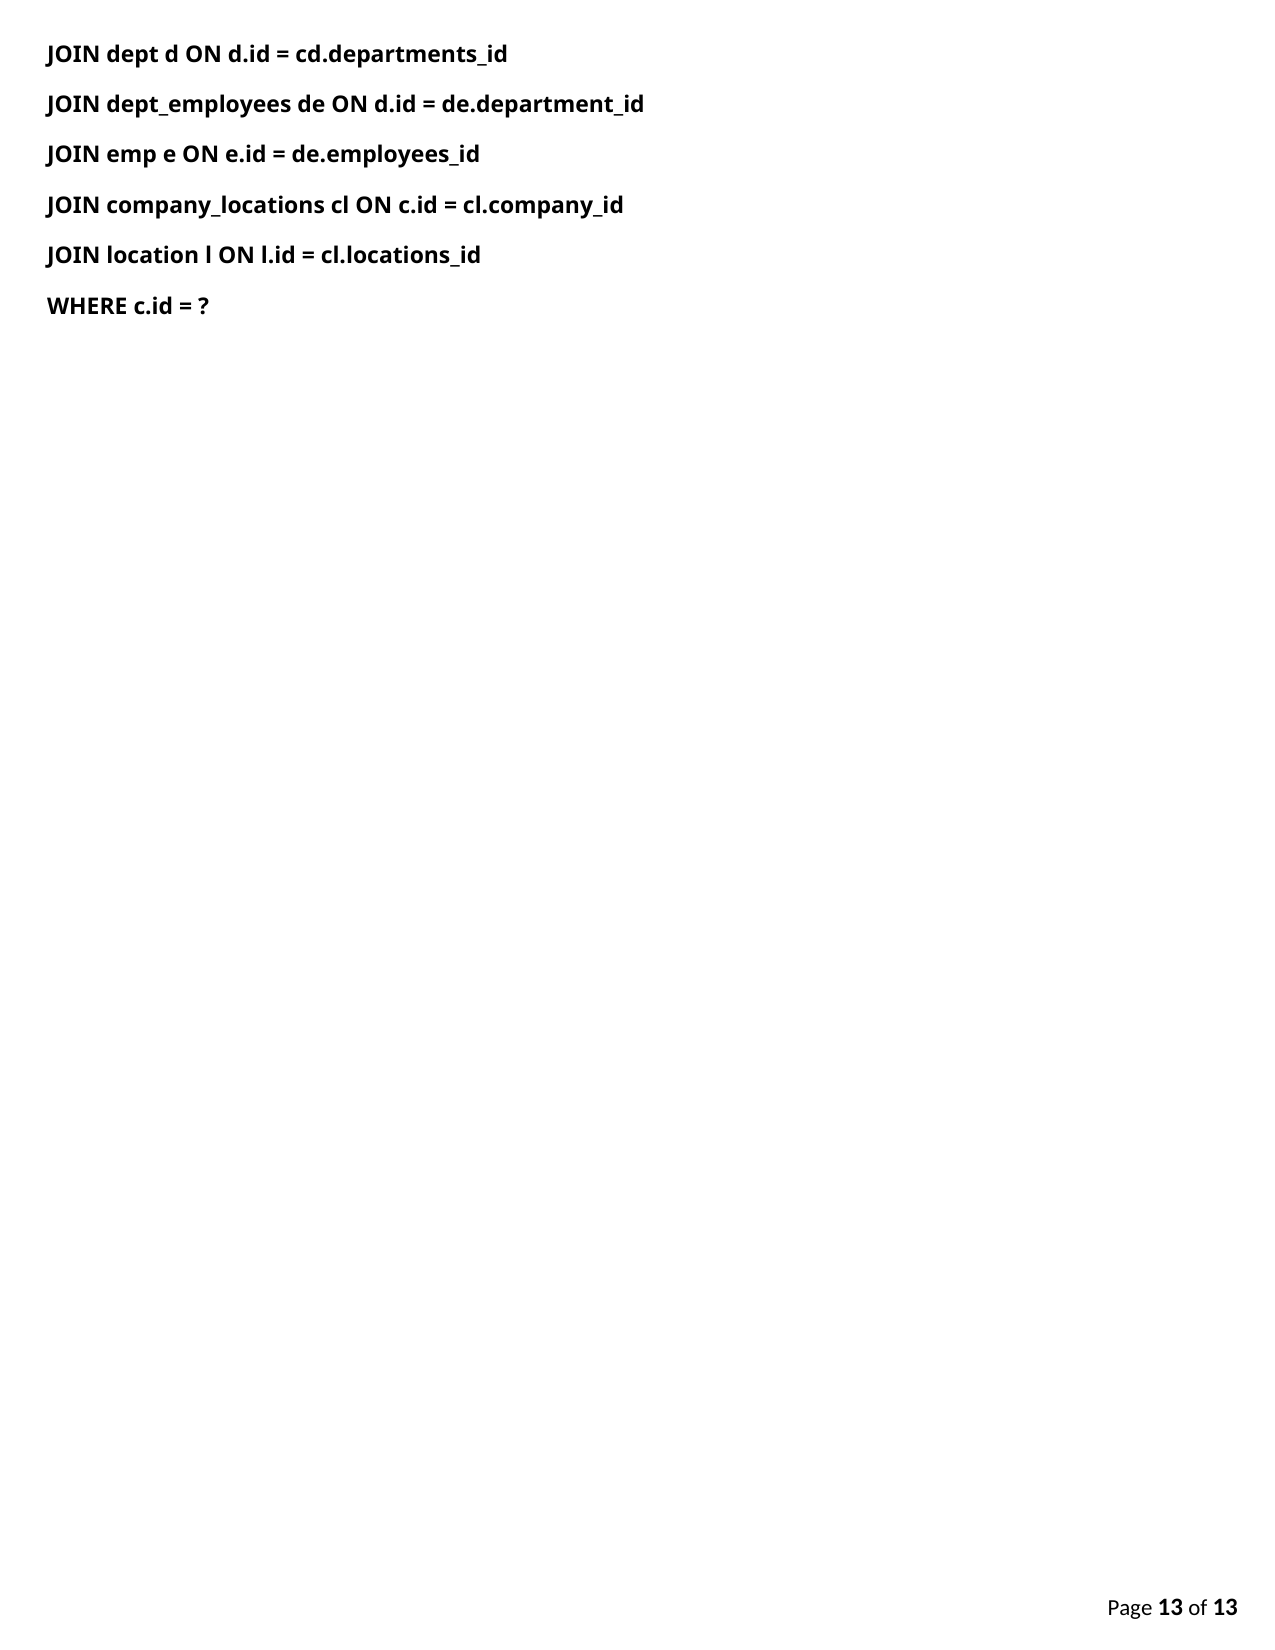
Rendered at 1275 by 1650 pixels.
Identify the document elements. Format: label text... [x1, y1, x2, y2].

text WHERE c.id = ? [47, 289, 1237, 321]
text JOIN dept d ON d.id = cd.departments_id [47, 37, 1237, 69]
text JOIN location l ON l.id = cl.locations_id [47, 239, 1237, 270]
text JOIN dept_employees de ON d.id = de.department_id [47, 88, 1237, 119]
text JOIN emp e ON e.id = de.employees_id [47, 138, 1237, 169]
text JOIN company_locations cl ON c.id = cl.company_id [47, 189, 1237, 220]
